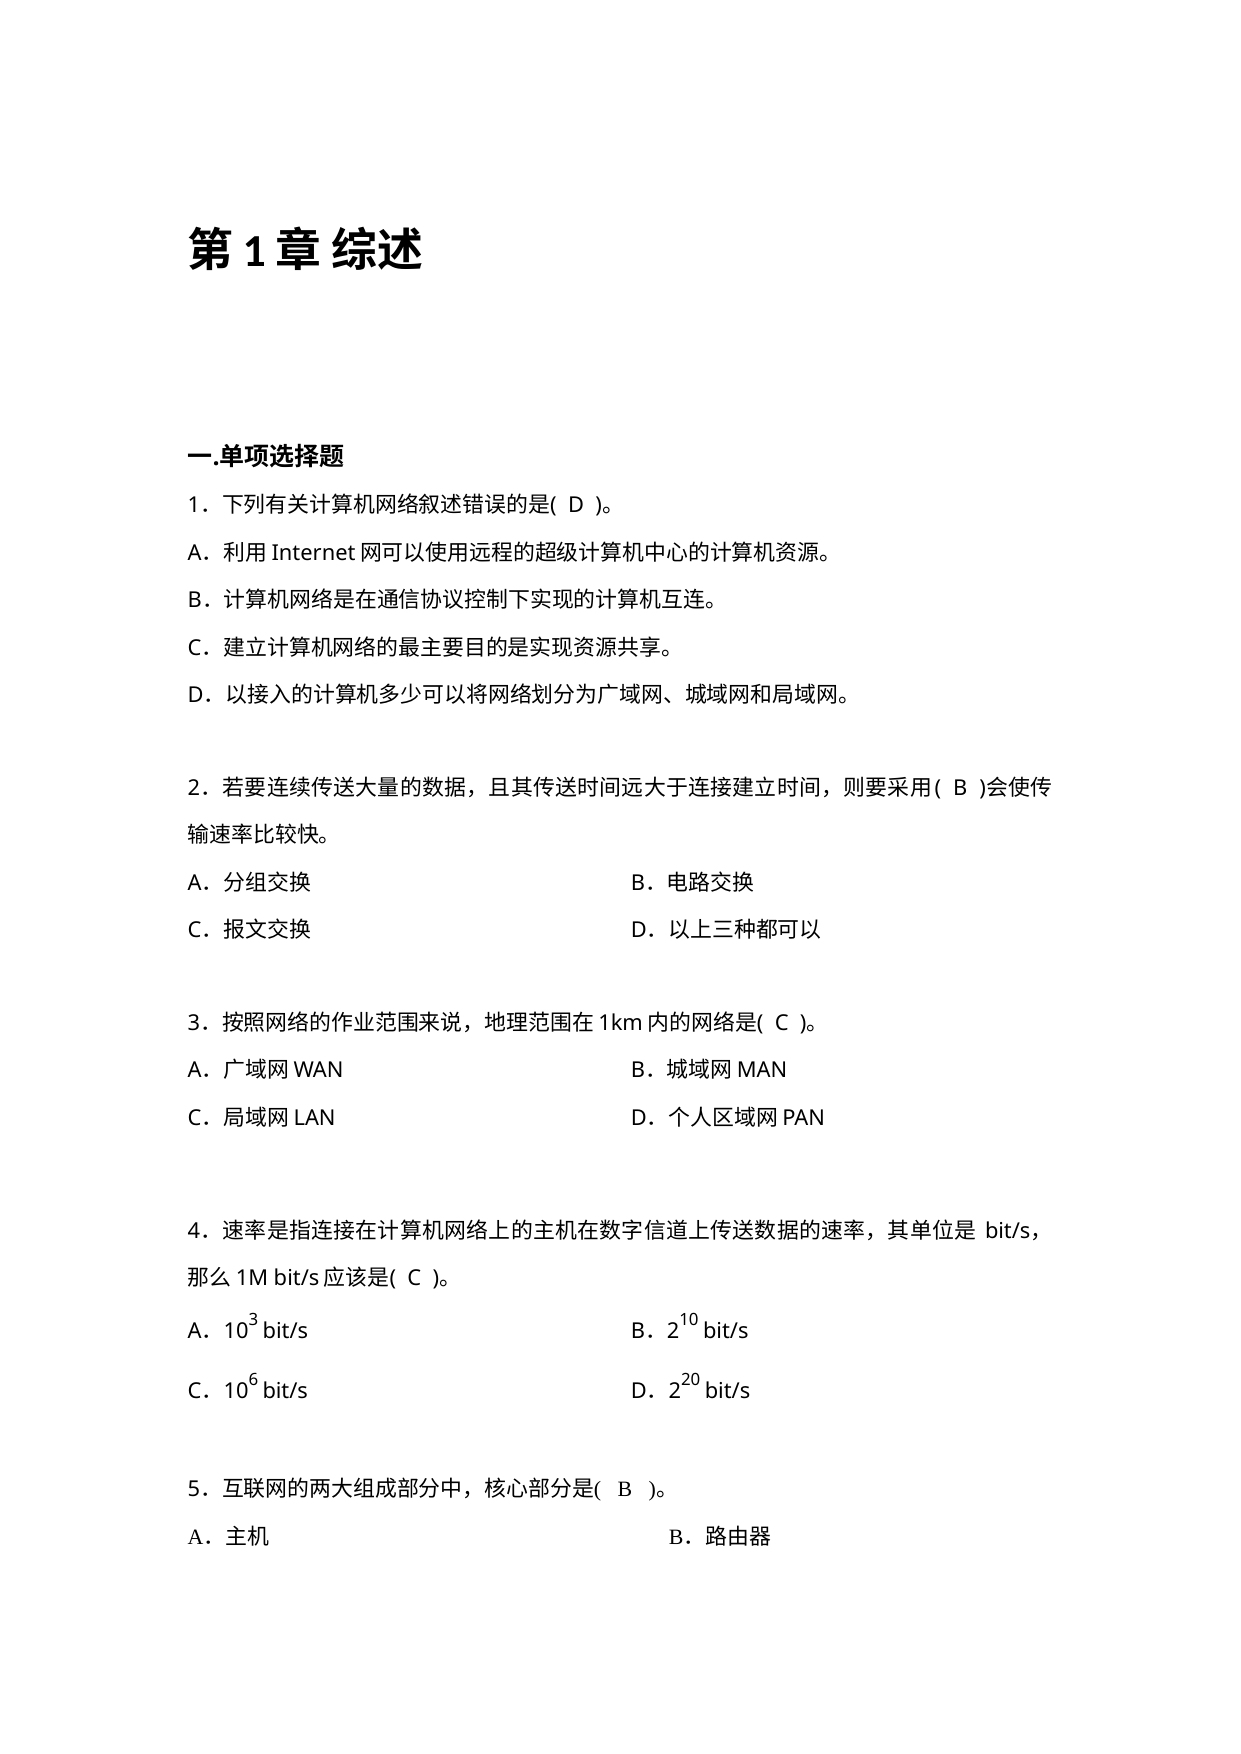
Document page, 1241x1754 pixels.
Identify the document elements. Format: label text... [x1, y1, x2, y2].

text 5．互联网的两大组成部分中，核心部分是( B )。 [187, 1471, 1053, 1503]
text C．建立计算机网络的最主要目的是实现资源共享。 [187, 630, 1053, 662]
text B．计算机网络是在通信协议控制下实现的计算机互连。 [187, 582, 1053, 614]
text C．报文交换 D．以上三种都可以 [187, 912, 1053, 944]
text 3．按照网络的作业范围来说，地理范围在1km内的网络是( C )。 [187, 1005, 1053, 1037]
text C．106 bit/s D．220 bit/s [187, 1367, 1053, 1407]
text A．利用Internet网可以使用远程的超级计算机中心的计算机资源。 [187, 535, 1053, 566]
subtitle 第1章 综述 [187, 197, 1053, 295]
text A．主机 B．路由器 [187, 1519, 1026, 1551]
text D．以接入的计算机多少可以将网络划分为广域网、城域网和局域网。 [187, 677, 1053, 709]
text A．103 bit/s B．210 bit/s [187, 1308, 1053, 1347]
text 1．下列有关计算机网络叙述错误的是( D )。 [187, 487, 1053, 519]
text A．分组交换 B．电路交换 [187, 865, 1053, 897]
text C．局域网LAN D．个人区域网PAN [187, 1100, 1053, 1132]
text 2．若要连续传送大量的数据，且其传送时间远大于连接建立时间，则要采用( B )会使传输速率比较快。 [187, 770, 1053, 849]
text A．广域网WAN B．城域网MAN [187, 1052, 1053, 1084]
text 一.单项选择题 [187, 422, 1053, 487]
text 4．速率是指连接在计算机网络上的主机在数字信道上传送数据的速率，其单位是bit/s，那么1M bit/s应该是( C )。 [187, 1213, 1053, 1292]
